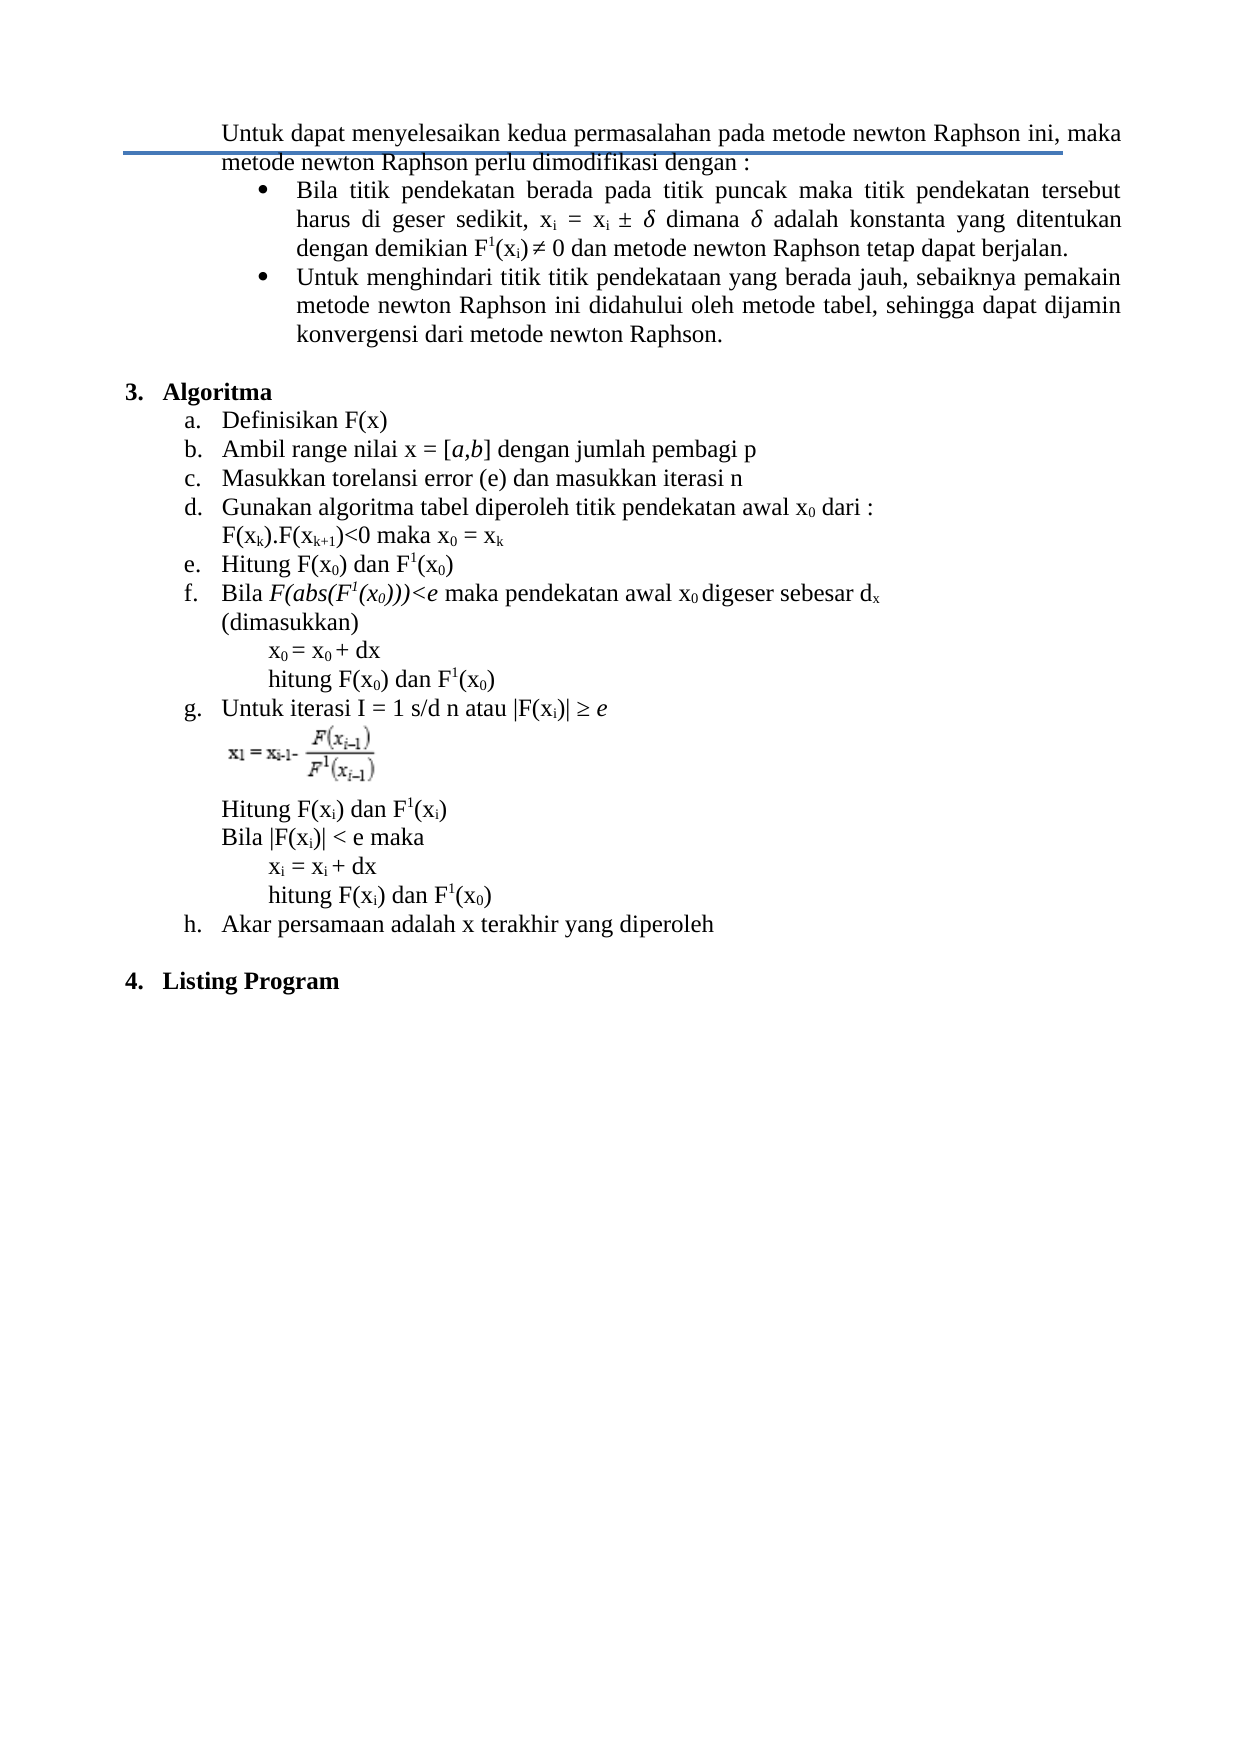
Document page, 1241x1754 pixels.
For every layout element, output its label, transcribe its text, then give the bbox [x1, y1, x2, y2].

list xi = xi + dx [221, 851, 1122, 880]
list Untuk iterasi I = 1 s/d n atau |F(xi)| ≥ e [184, 693, 1122, 722]
list Bila titik pendekatan berada pada titik puncak maka titik pendekatan tersebut harus di geser sedikit, xi = xi ± δ dimana δ adalah konstanta yang ditentukan dengan demikian F1(xi) ≠ 0 dan metode newton Raphson tetap dapat berjalan. [259, 176, 1122, 262]
list Hitung F(x0) dan F1(x0) [184, 549, 1122, 578]
list (dimasukkan) [221, 607, 1122, 636]
list Algoritma [125, 377, 1122, 406]
list Untuk menghindari titik titik pendekataan yang berada jauh, sebaiknya pemakain metode newton Raphson ini didahului oleh metode tabel, sehingga dapat dijamin konvergensi dari metode newton Raphson. [259, 262, 1122, 348]
list Masukkan torelansi error (e) dan masukkan iterasi n [184, 463, 1122, 492]
list Untuk dapat menyelesaikan kedua permasalahan pada metode newton Raphson ini, maka metode newton Raphson perlu dimodifikasi dengan : [221, 118, 1122, 176]
list Bila |F(xi)| < e maka [221, 822, 1122, 851]
list Gunakan algoritma tabel diperoleh titik pendekatan awal x0 dari : [184, 492, 1122, 521]
list Definisikan F(x) [184, 406, 1122, 434]
list Akar persamaan adalah x terakhir yang diperoleh [184, 909, 1122, 937]
list hitung F(xi) dan F1(x0) [221, 880, 1122, 909]
list Ambil range nilai x = [a,b] dengan jumlah pembagi p [184, 434, 1122, 463]
list Bila F(abs(F1(x0)))<e maka pendekatan awal x0 digeser sebesar dx [184, 578, 1122, 607]
list Hitung F(xi) dan F1(xi) [221, 794, 1122, 822]
list Listing Program [125, 966, 1122, 995]
picture [221, 721, 387, 794]
list hitung F(x0) dan F1(x0) [221, 664, 1122, 693]
list x0 = x0 + dx [221, 636, 1122, 664]
list F(xk).F(xk+1)<0 maka x0 = xk [222, 521, 1122, 549]
